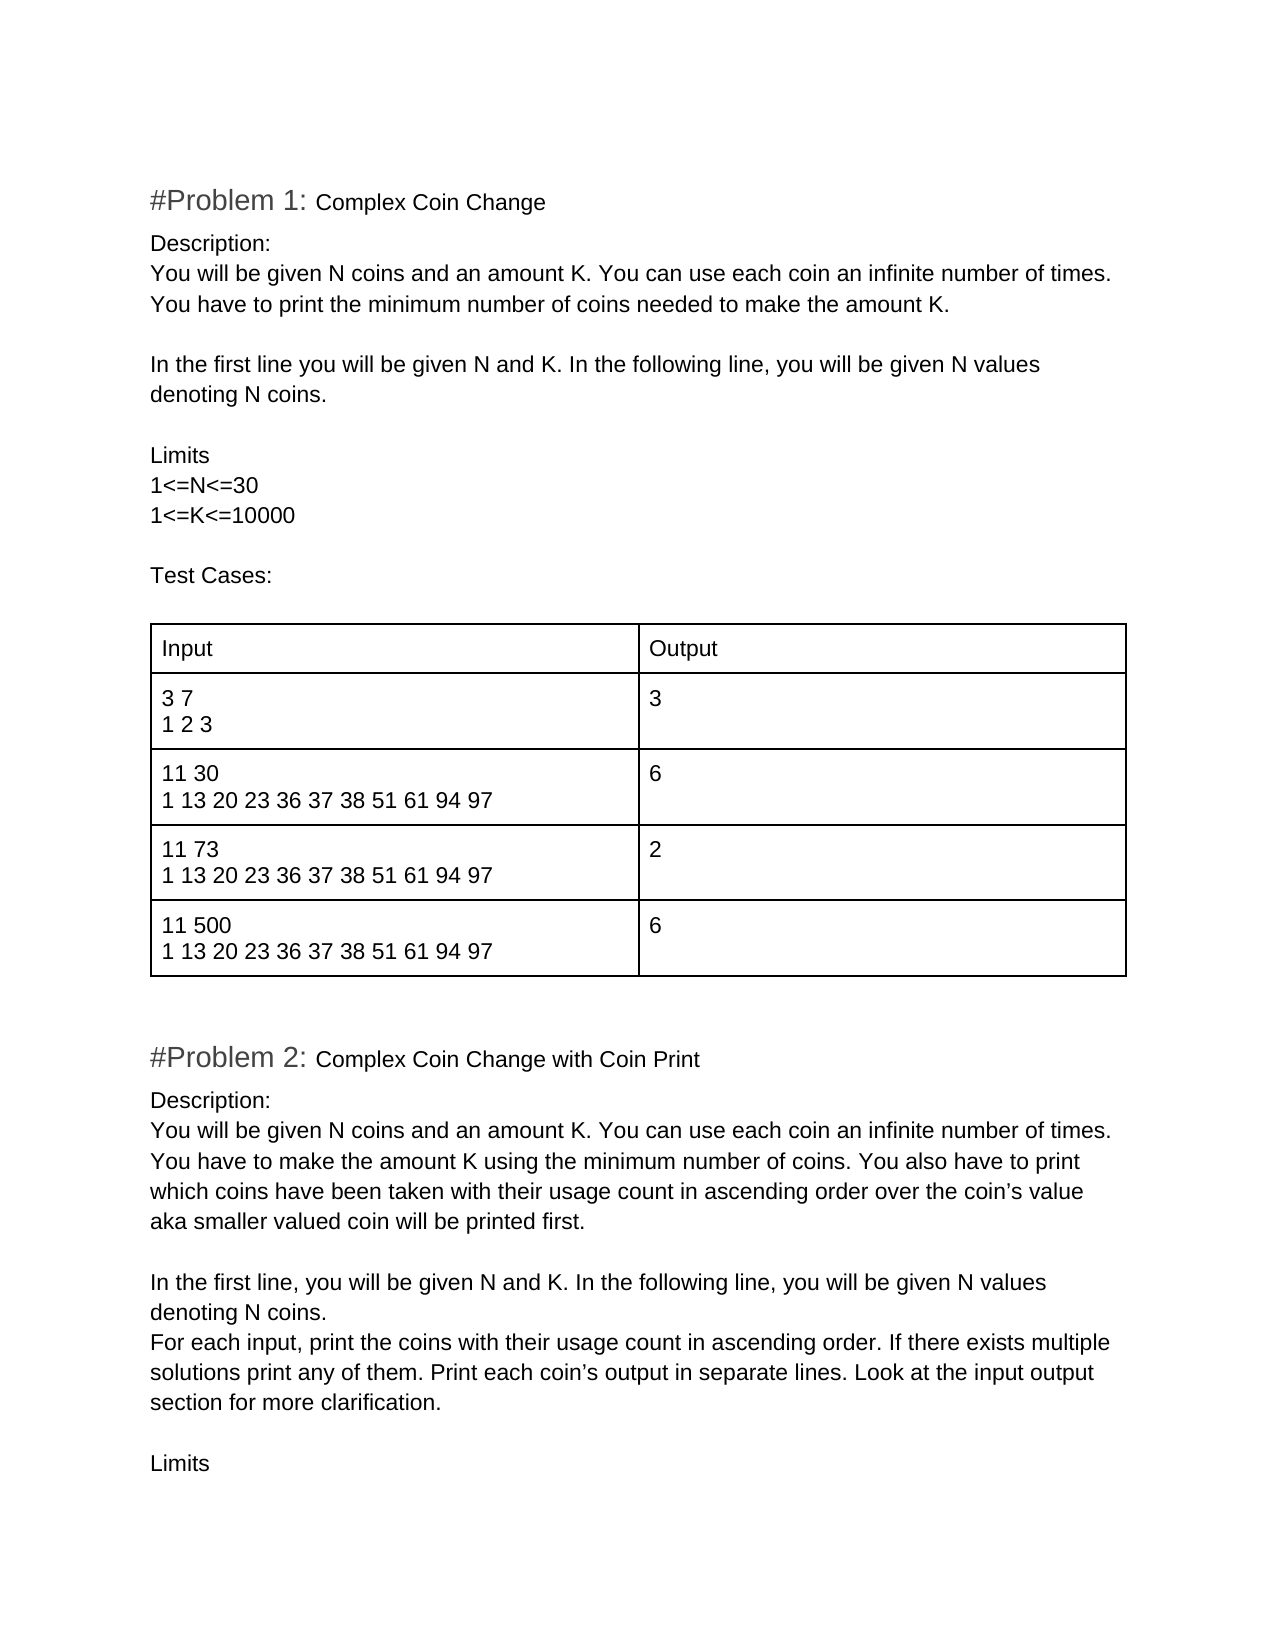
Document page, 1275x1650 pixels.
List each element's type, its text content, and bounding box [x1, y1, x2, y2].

table_cell 11 500 1 13 20 23 36 37 38 51 61 94 97 [152, 901, 638, 975]
table_cell 11 73 1 13 20 23 36 37 38 51 61 94 97 [152, 826, 638, 899]
table_cell 2 [640, 826, 1125, 899]
table_cell 6 [640, 750, 1125, 823]
text For each input, print the coins with their usage count in ascending order. If there exists multiple solutions print any of them. Print each coin’s output in separate lines. Look at the input output section for more clarification. [150, 1329, 1125, 1416]
text You will be given N coins and an amount K. You can use each coin an infinite number of times. You have to make the amount K using the minimum number of coins. You also have to print which coins have been taken with their usage count in ascending order over the coin’s value aka smaller valued coin will be printed first. [150, 1117, 1125, 1234]
text Description: [150, 230, 1125, 257]
table_cell 3 [640, 674, 1125, 748]
table_cell 11 30 1 13 20 23 36 37 38 51 61 94 97 [152, 750, 638, 823]
table_cell 6 [640, 901, 1125, 975]
subtitle #Problem 1: Complex Coin Change [150, 183, 1125, 217]
table_header Output [640, 625, 1125, 672]
text In the first line you will be given N and K. In the following line, you will be given N values denoting N coins. [150, 351, 1125, 408]
text Test Cases: [150, 562, 1125, 589]
text In the first line, you will be given N and K. In the following line, you will be given N values denoting N coins. [150, 1268, 1125, 1325]
text You will be given N coins and an amount K. You can use each coin an infinite number of times. You have to print the minimum number of coins needed to make the amount K. [150, 260, 1125, 317]
text 1<=N<=30 [150, 472, 1125, 498]
text Limits [150, 1450, 1125, 1476]
table_header Input [152, 625, 638, 672]
table_cell 3 7 1 2 3 [152, 674, 638, 748]
text Description: [150, 1087, 1125, 1113]
text Limits [150, 442, 1125, 468]
text 1<=K<=10000 [150, 502, 1125, 528]
subtitle #Problem 2: Complex Coin Change with Coin Print [150, 1040, 1125, 1074]
